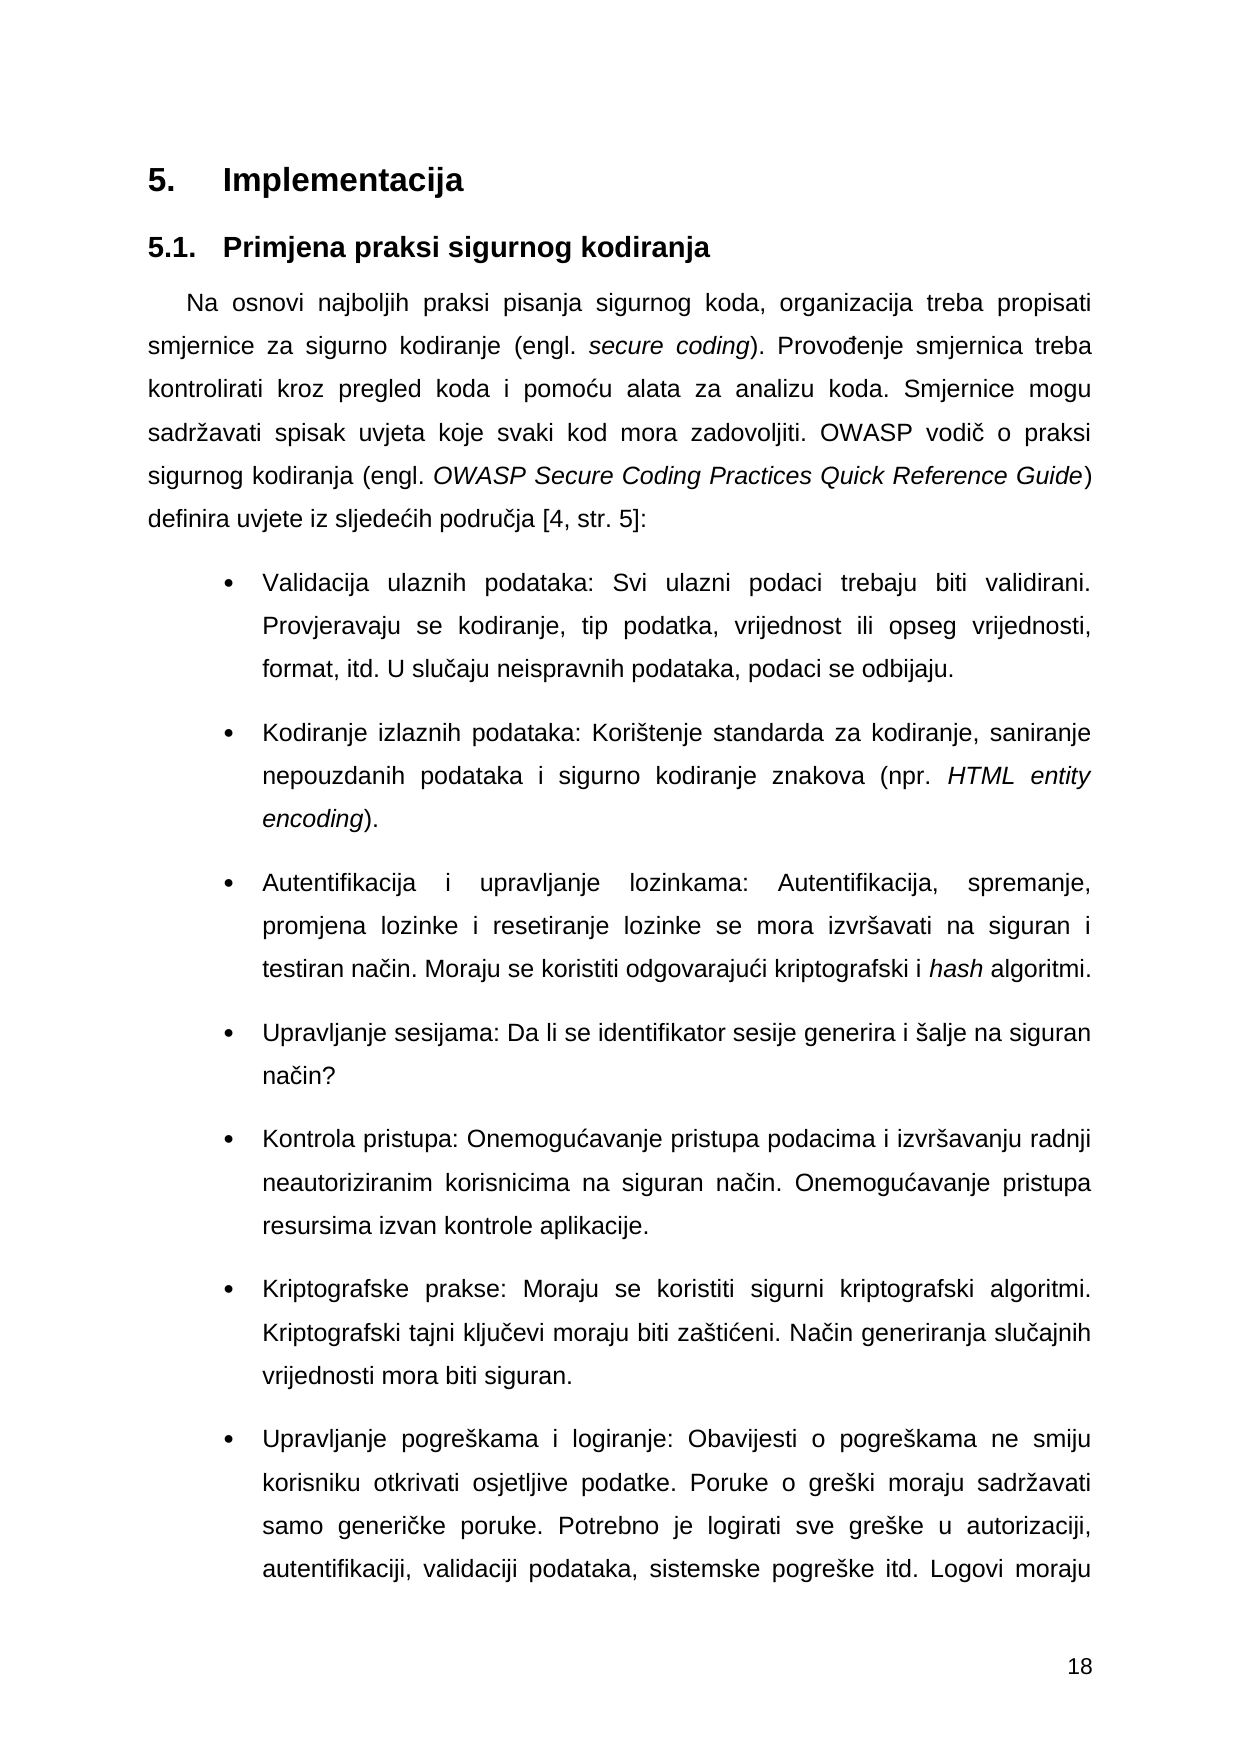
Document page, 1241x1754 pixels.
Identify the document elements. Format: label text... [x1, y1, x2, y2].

list Kodiranje izlaznih podataka: Korištenje standarda za kodiranje, saniranje nepouzdanih podataka i sigurno kodiranje znakova (npr. HTML entity encoding). [224, 717, 1092, 832]
list Kontrola pristupa: Onemogućavanje pristupa podacima i izvršavanju radnji neautoriziranim korisnicima na siguran način. Onemogućavanje pristupa resursima izvan kontrole aplikacije. [224, 1124, 1092, 1239]
list Autentifikacija i upravljanje lozinkama: Autentifikacija, spremanje, promjena lozinke i resetiranje lozinke se mora izvršavati na siguran i testiran način. Moraju se koristiti odgovarajući kriptografski i hash algoritmi. [224, 867, 1092, 982]
list Validacija ulaznih podataka: Svi ulazni podaci trebaju biti validirani. Provjeravaju se kodiranje, tip podatka, vrijednost ili opseg vrijednosti, format, itd. U slučaju neispravnih podataka, podaci se odbijaju. [224, 567, 1092, 682]
list Upravljanje sesijama: Da li se identifikator sesije generira i šalje na siguran način? [224, 1017, 1092, 1089]
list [224, 1424, 1092, 1582]
subtitle Implementacija [148, 160, 1092, 198]
list Kriptografske prakse: Moraju se koristiti sigurni kriptografski algoritmi. Kriptografski tajni ključevi moraju biti zaštićeni. Način generiranja slučajnih vrijednosti mora biti siguran. [224, 1274, 1092, 1389]
subtitle Primjena praksi sigurnog kodiranja [148, 230, 1092, 263]
text Na osnovi najboljih praksi pisanja sigurnog koda, organizacija treba propisati smjernice za sigurno kodiranje (engl. secure coding). Provođenje smjernica treba kontrolirati kroz pregled koda i pomoću alata za analizu koda. Smjernice mogu sadržavati spisak uvjeta koje svaki kod mora zadovoljiti. OWASP vodič o praksi sigurnog kodiranja (engl. OWASP Secure Coding Practices Quick Reference Guide) definira uvjete iz sljedećih područja [4, str. 5]: [148, 288, 1092, 532]
